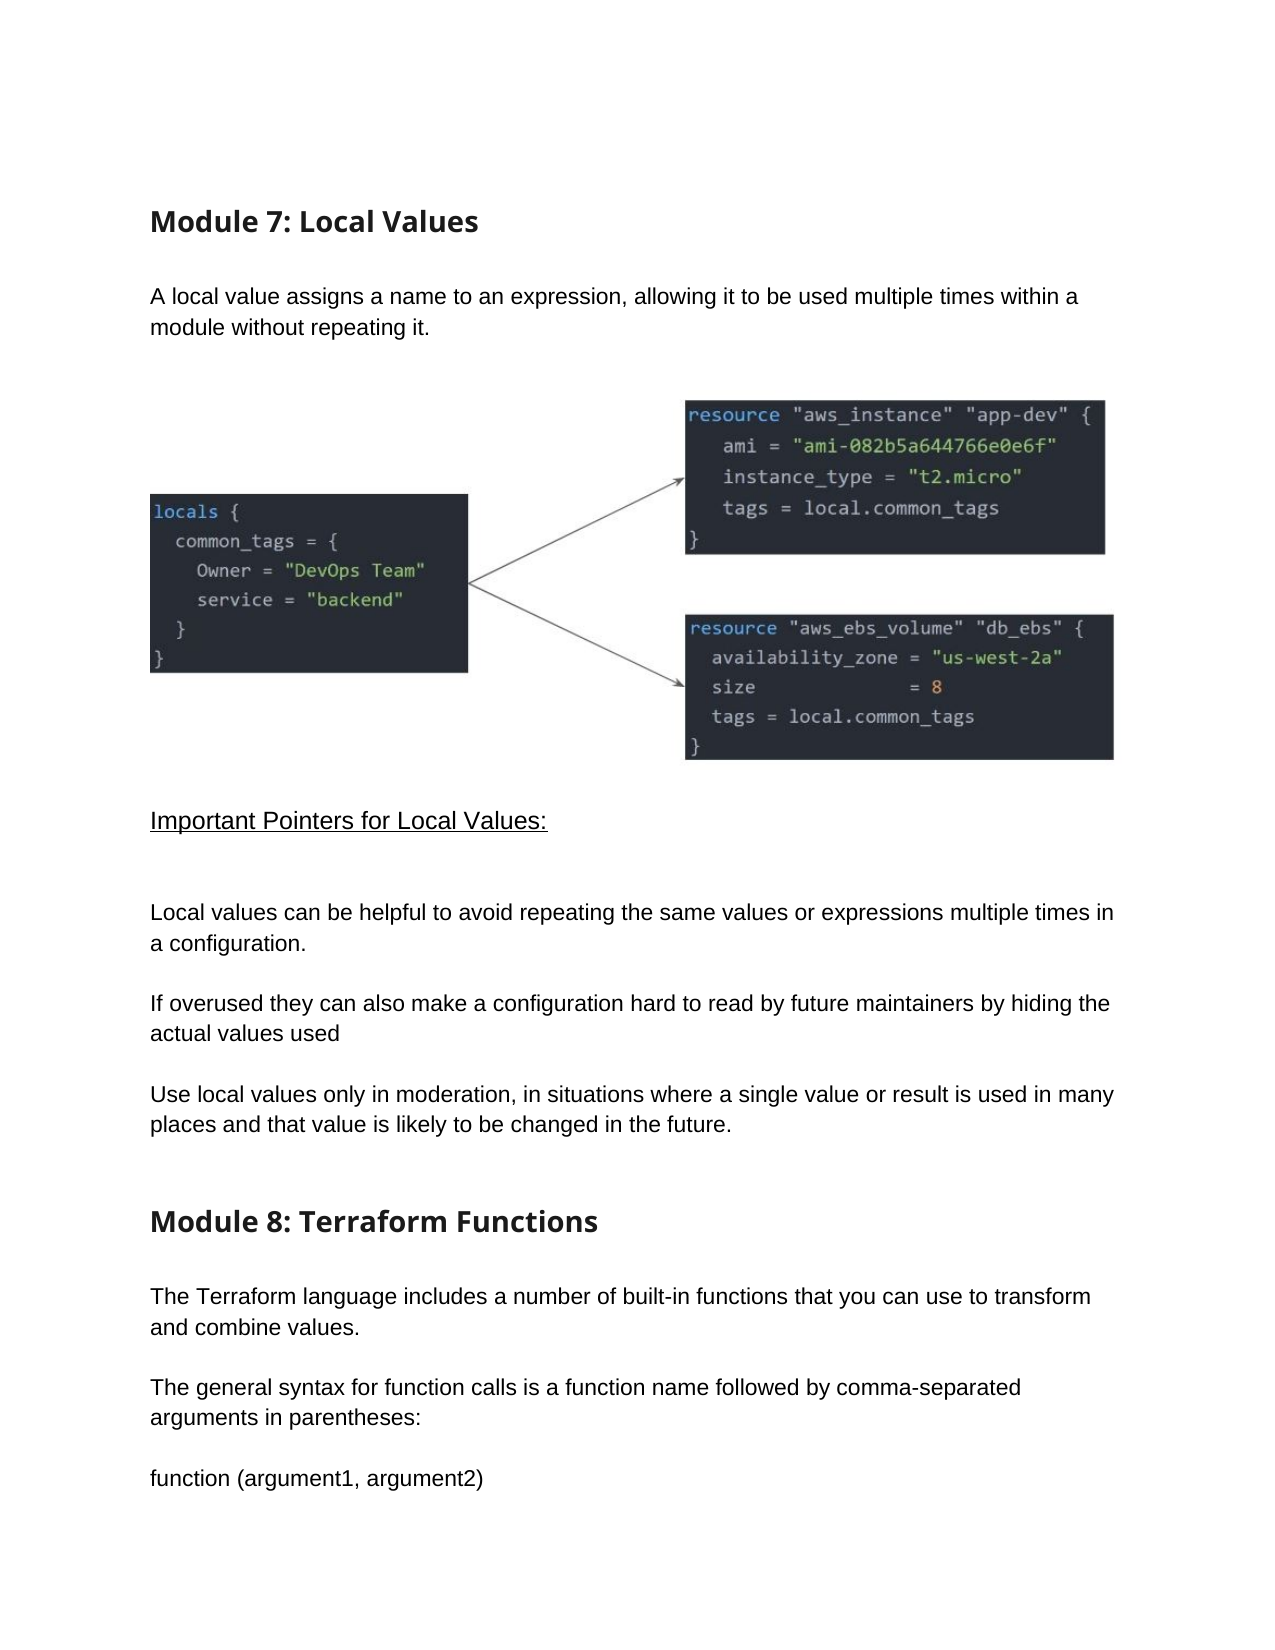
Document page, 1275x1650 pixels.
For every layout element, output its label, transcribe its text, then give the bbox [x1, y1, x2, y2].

text If overused they can also make a configuration hard to read by future maintainers by hiding the actual values used [150, 990, 1125, 1047]
subtitle Module 8: Terraform Functions [149, 1201, 1125, 1241]
text Local values can be helpful to avoid repeating the same values or expressions multiple times in a configuration. [150, 899, 1125, 956]
text function (argument1, argument2) [150, 1464, 1125, 1491]
text Important Pointers for Local Values: [150, 806, 1125, 835]
text The Terraform language includes a number of built-in functions that you can use to transform and combine values. [150, 1283, 1125, 1340]
text The general syntax for function calls is a function name followed by comma-separated arguments in parentheses: [150, 1374, 1125, 1430]
text A local value assigns a name to an expression, allowing it to be used multiple times within a module without repeating it. [150, 283, 1125, 340]
picture [150, 373, 1125, 772]
subtitle Module 7: Local Values [149, 202, 1125, 241]
text Use local values only in moderation, in situations where a single value or result is used in many places and that value is likely to be changed in the future. [150, 1081, 1125, 1137]
